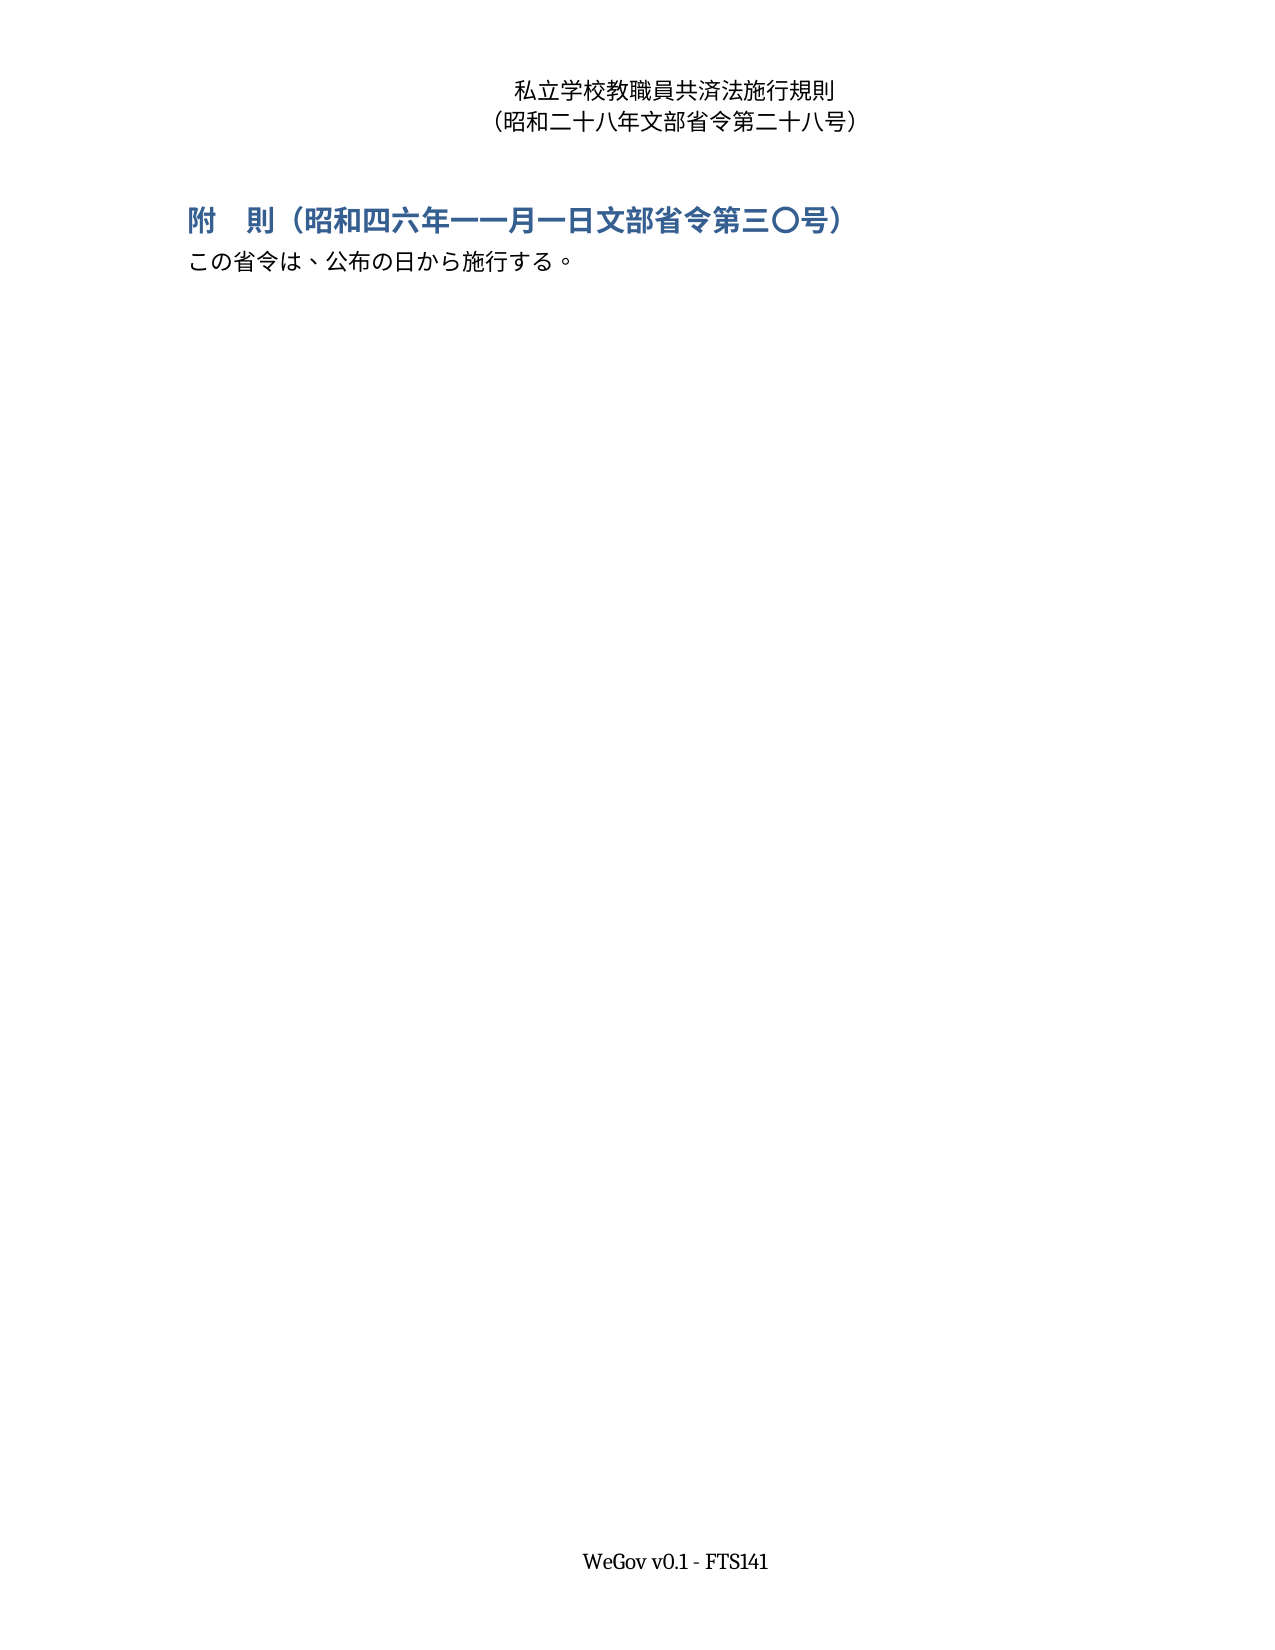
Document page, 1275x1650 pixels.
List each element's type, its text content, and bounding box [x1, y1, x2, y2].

subtitle 附 則（昭和四六年一一月一日文部省令第三〇号） [187, 200, 1087, 240]
text この省令は、公布の日から施行する。 [187, 246, 1087, 277]
